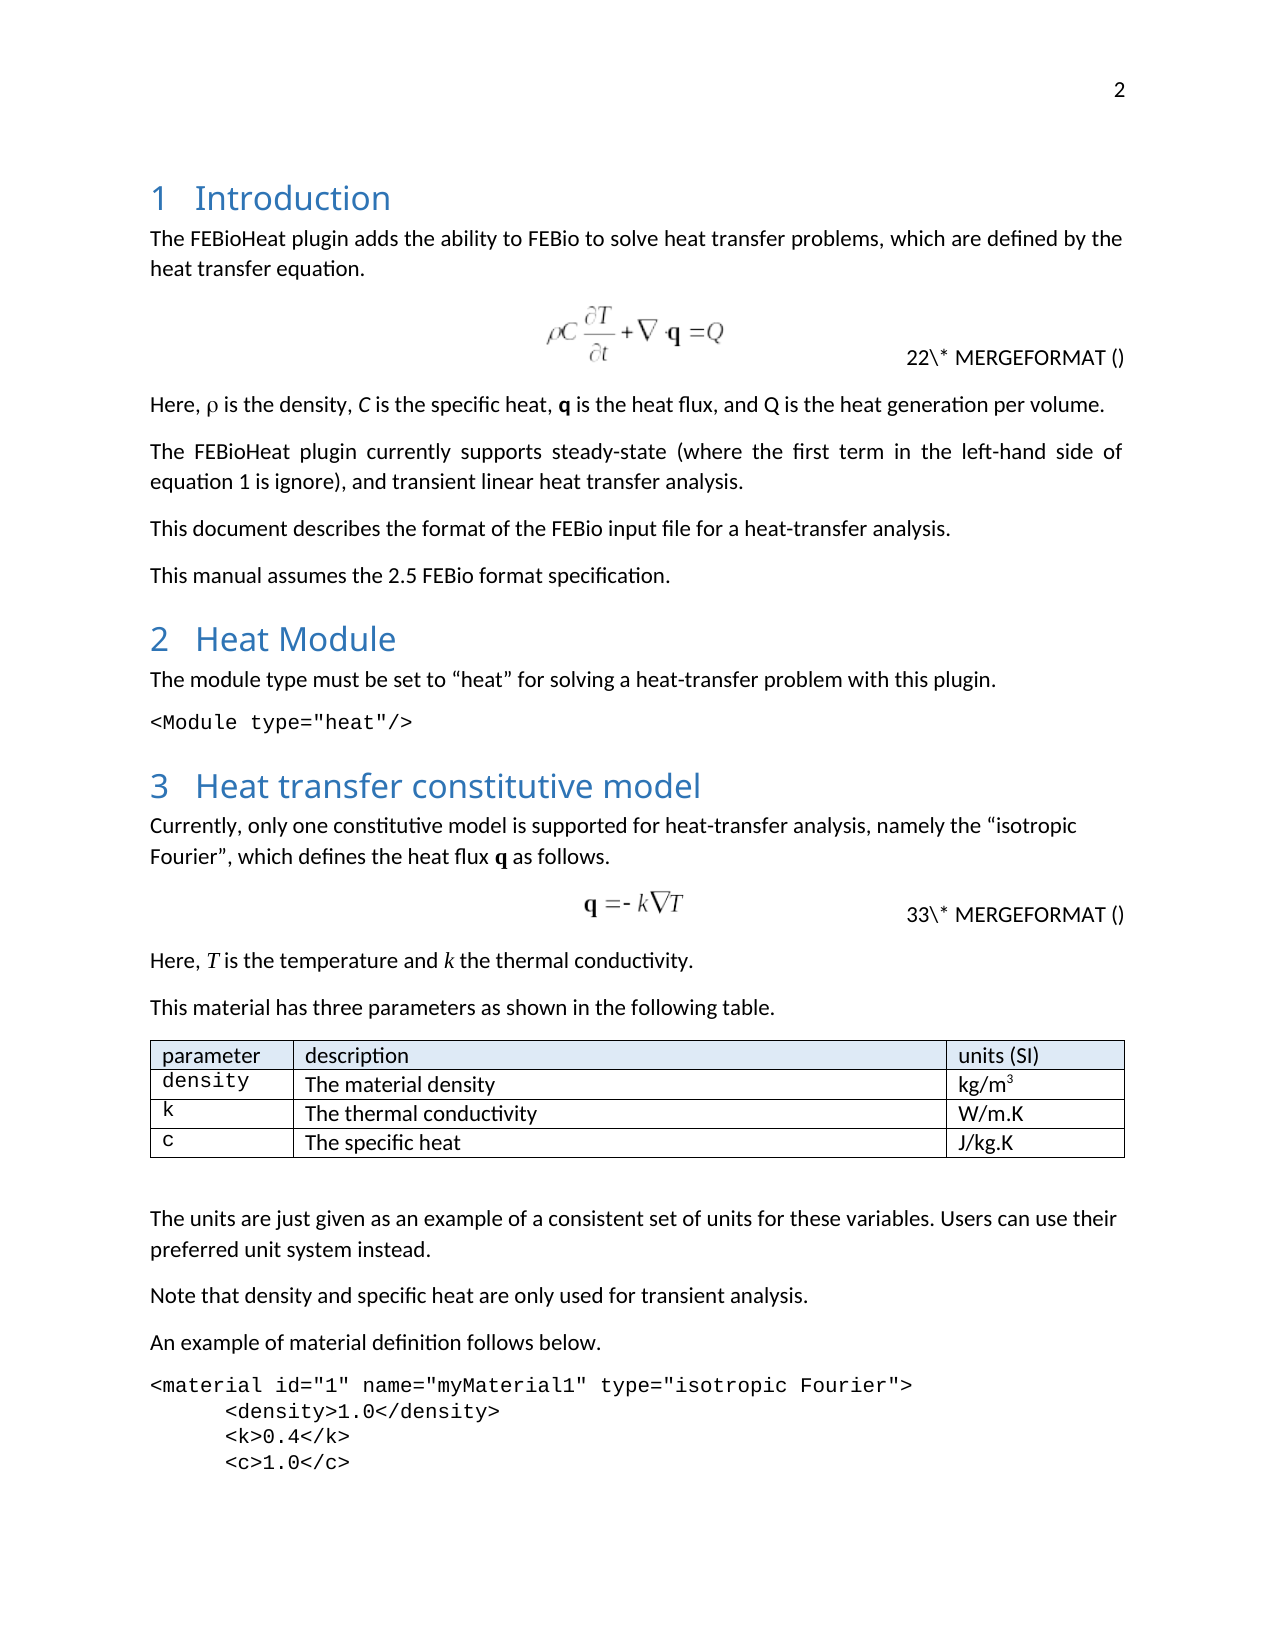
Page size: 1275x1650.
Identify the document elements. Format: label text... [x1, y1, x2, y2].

table_header units (SI) [947, 1041, 1124, 1069]
table_cell density [151, 1070, 293, 1098]
text The units are just given as an example of a consistent set of units for these variables. Users can use their preferred unit system instead. [150, 1204, 1125, 1263]
table_cell k [151, 1100, 293, 1127]
text <c>1.0</c> [150, 1452, 1125, 1476]
table_cell The specific heat [294, 1129, 946, 1157]
text Currently, only one constitutive model is supported for heat-transfer analysis, namely the “isotropic Fourier”, which defines the heat flux q as follows. [150, 812, 1125, 870]
text This manual assumes the 2.5 FEBio format specification. [150, 561, 1125, 589]
text Here, is the density, C is the specific heat, q is the heat flux, and Q is the heat generation per volume. [150, 390, 1125, 418]
table_cell kg/m3 [947, 1070, 1124, 1098]
table_header description [294, 1041, 946, 1069]
text The FEBioHeat plugin adds the ability to FEBio to solve heat transfer problems, which are defined by the heat transfer equation. [150, 224, 1125, 282]
table_cell The material density [294, 1070, 946, 1098]
text This material has three parameters as shown in the following table. [150, 993, 1125, 1021]
text <material id="1" name="myMaterial1" type="isotropic Fourier"> [150, 1375, 1125, 1399]
table_cell J/kg.K [947, 1129, 1124, 1157]
text An example of material definition follows below. [150, 1328, 1125, 1356]
text <Module type="heat"/> [150, 712, 1125, 736]
subtitle Introduction [150, 175, 1125, 220]
table_cell W/m.K [947, 1100, 1124, 1127]
text Note that density and specific heat are only used for transient analysis. [150, 1282, 1125, 1309]
text The module type must be set to “heat” for solving a heat-transfer problem with this plugin. [150, 665, 1125, 693]
text Here, T is the temperature and k the thermal conductivity. [150, 947, 1125, 974]
text <density>1.0</density> [150, 1401, 1125, 1424]
text <k>0.4</k> [150, 1426, 1125, 1450]
text This document describes the format of the FEBio input file for a heat-transfer analysis. [150, 514, 1125, 542]
subtitle Heat Module [150, 616, 1125, 662]
subtitle Heat transfer constitutive model [150, 763, 1125, 808]
text The FEBioHeat plugin currently supports steady-state (where the first term in the left-hand side of equation 1 is ignore), and transient linear heat transfer analysis. [150, 437, 1125, 495]
table_cell c [151, 1129, 293, 1157]
table_header parameter [151, 1041, 293, 1069]
table_cell The thermal conductivity [294, 1100, 946, 1127]
